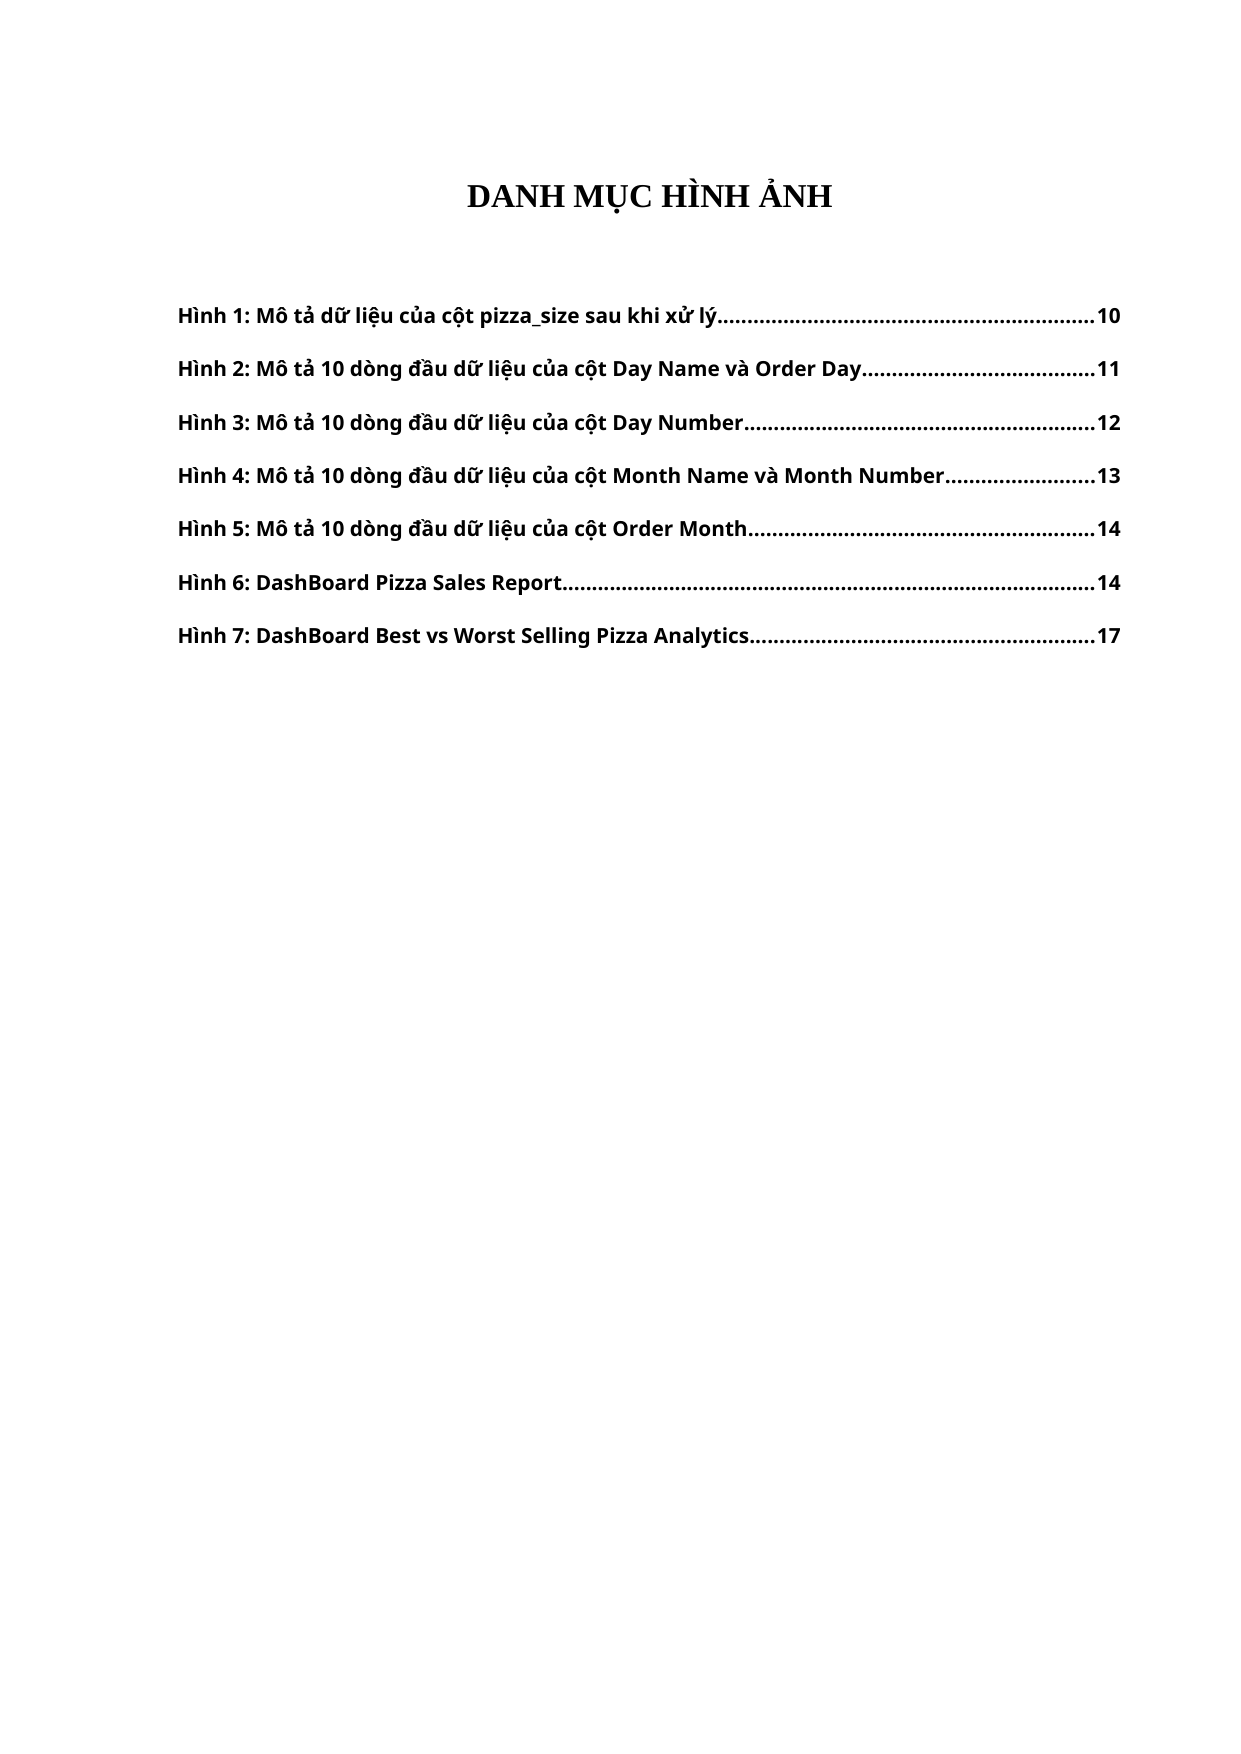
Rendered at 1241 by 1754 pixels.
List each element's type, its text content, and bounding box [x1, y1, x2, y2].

text Hình 4: Mô tả 10 dòng đầu dữ liệu của cột Month Name và Month Number 13 [177, 461, 1122, 489]
text Hình 6: DashBoard Pizza Sales Report 14 [177, 568, 1122, 596]
text Hình 2: Mô tả 10 dòng đầu dữ liệu của cột Day Name và Order Day 11 [177, 354, 1122, 383]
text Hình 5: Mô tả 10 dòng đầu dữ liệu của cột Order Month 14 [177, 514, 1122, 543]
text Hình 1: Mô tả dữ liệu của cột pizza_size sau khi xử lý 10 [177, 301, 1122, 329]
text Hình 3: Mô tả 10 dòng đầu dữ liệu của cột Day Number 12 [177, 408, 1122, 436]
text Hình 7: DashBoard Best vs Worst Selling Pizza Analytics 17 [177, 621, 1122, 650]
text DANH MỤC HÌNH ẢNH [177, 176, 1122, 215]
